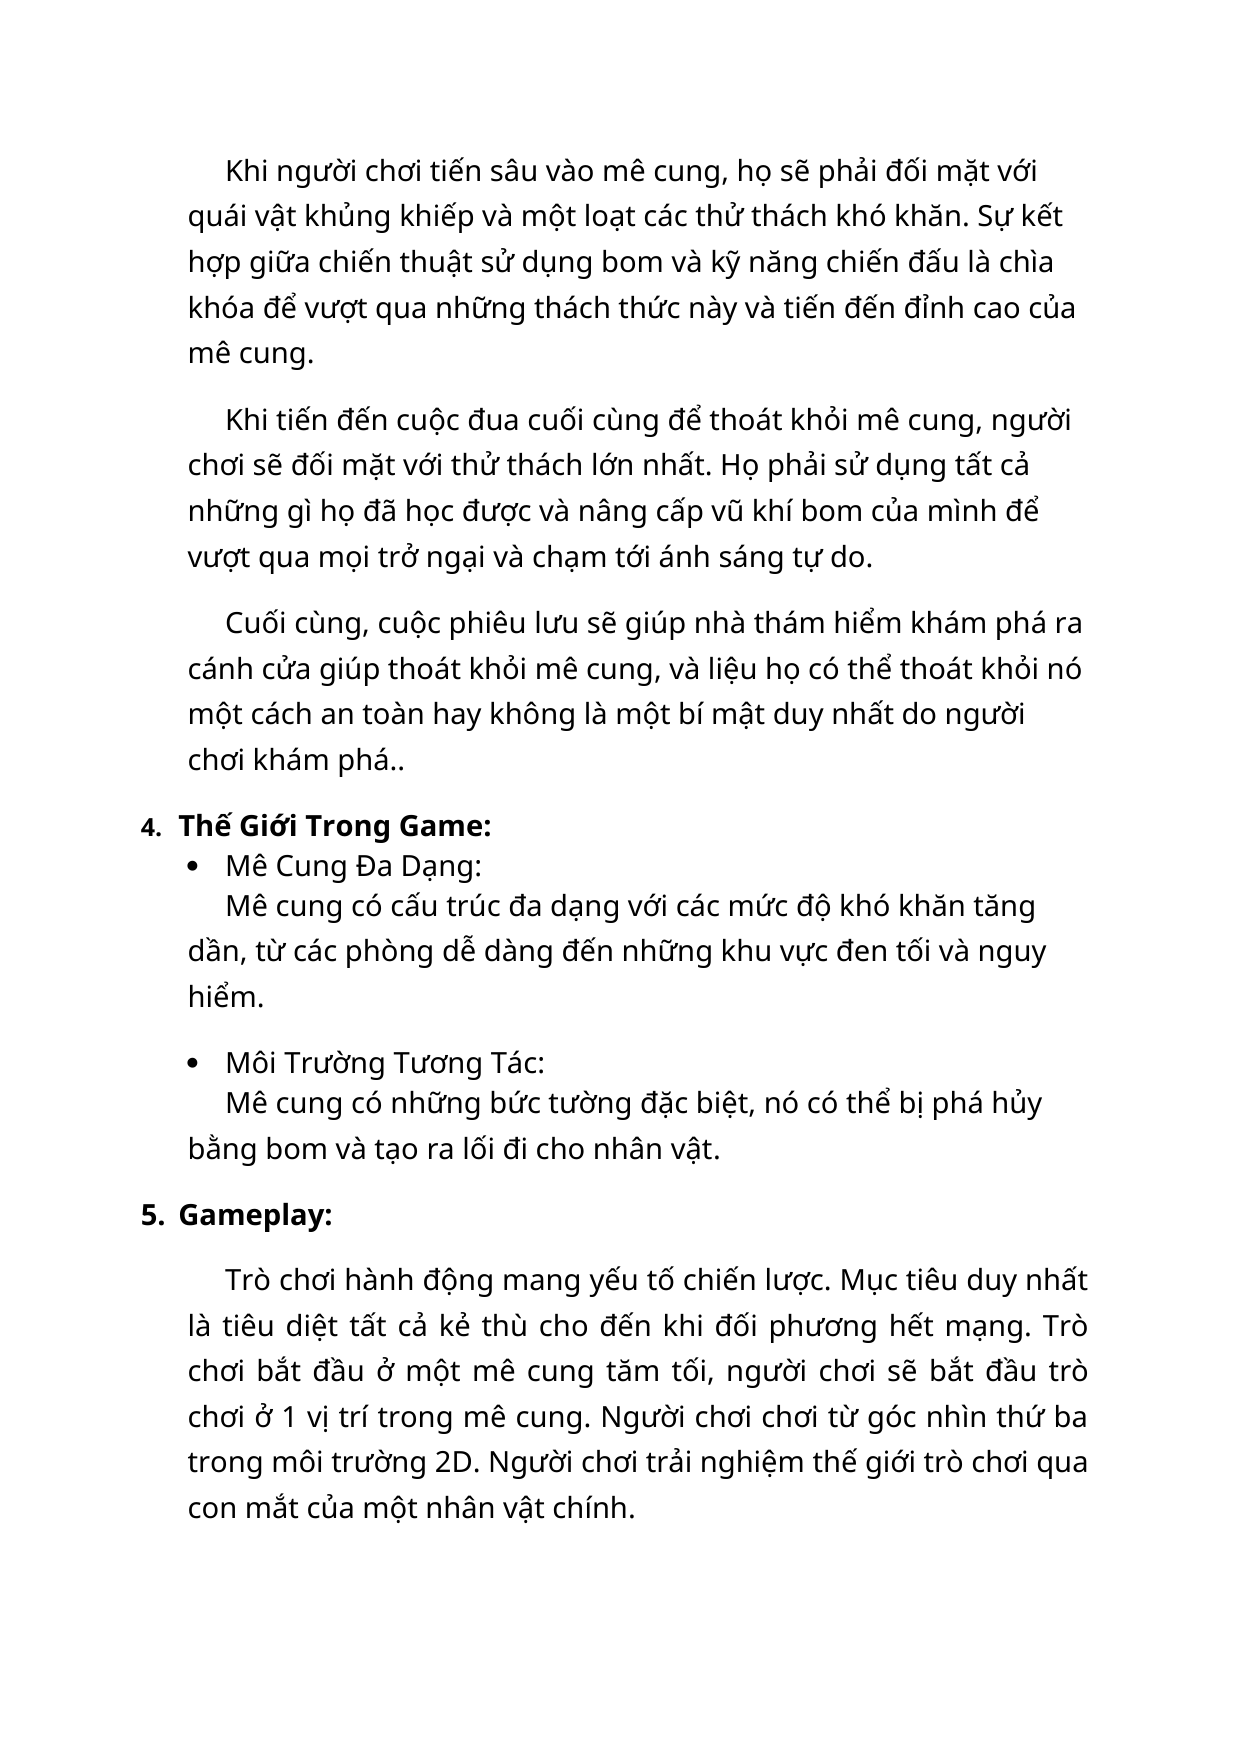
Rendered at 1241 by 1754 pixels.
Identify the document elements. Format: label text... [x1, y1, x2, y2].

text Cuối cùng, cuộc phiêu lưu sẽ giúp nhà thám hiểm khám phá ra cánh cửa giúp thoát khỏi mê cung, và liệu họ có thể thoát khỏi nó một cách an toàn hay không là một bí mật duy nhất do người chơi khám phá.. [187, 602, 1090, 779]
text Trò chơi hành động mang yếu tố chiến lược. Mục tiêu duy nhất là tiêu diệt tất cả kẻ thù cho đến khi đối phương hết mạng. Trò chơi bắt đầu ở một mê cung tăm tối, người chơi sẽ bắt đầu trò chơi ở 1 vị trí trong mê cung. Người chơi chơi từ góc nhìn thứ ba trong môi trường 2D. Người chơi trải nghiệm thế giới trò chơi qua con mắt của một nhân vật chính. [187, 1259, 1090, 1527]
list Môi Trường Tương Tác: [187, 1043, 1090, 1082]
text Khi người chơi tiến sâu vào mê cung, họ sẽ phải đối mặt với quái vật khủng khiếp và một loạt các thử thách khó khăn. Sự kết hợp giữa chiến thuật sử dụng bom và kỹ năng chiến đấu là chìa khóa để vượt qua những thách thức này và tiến đến đỉnh cao của mê cung. [187, 150, 1090, 372]
text Mê cung có những bức tường đặc biệt, nó có thể bị phá hủy bằng bom và tạo ra lối đi cho nhân vật. [187, 1082, 1090, 1168]
list Mê Cung Đa Dạng: [187, 845, 1090, 885]
text Khi tiến đến cuộc đua cuối cùng để thoát khỏi mê cung, người chơi sẽ đối mặt với thử thách lớn nhất. Họ phải sử dụng tất cả những gì họ đã học được và nâng cấp vũ khí bom của mình để vượt qua mọi trở ngại và chạm tới ánh sáng tự do. [187, 399, 1090, 576]
list Thế Giới Trong Game: [141, 806, 1090, 845]
text Mê cung có cấu trúc đa dạng với các mức độ khó khăn tăng dần, từ các phòng dễ dàng đến những khu vực đen tối và nguy hiểm. [187, 885, 1090, 1016]
list Gameplay: [141, 1194, 1090, 1234]
